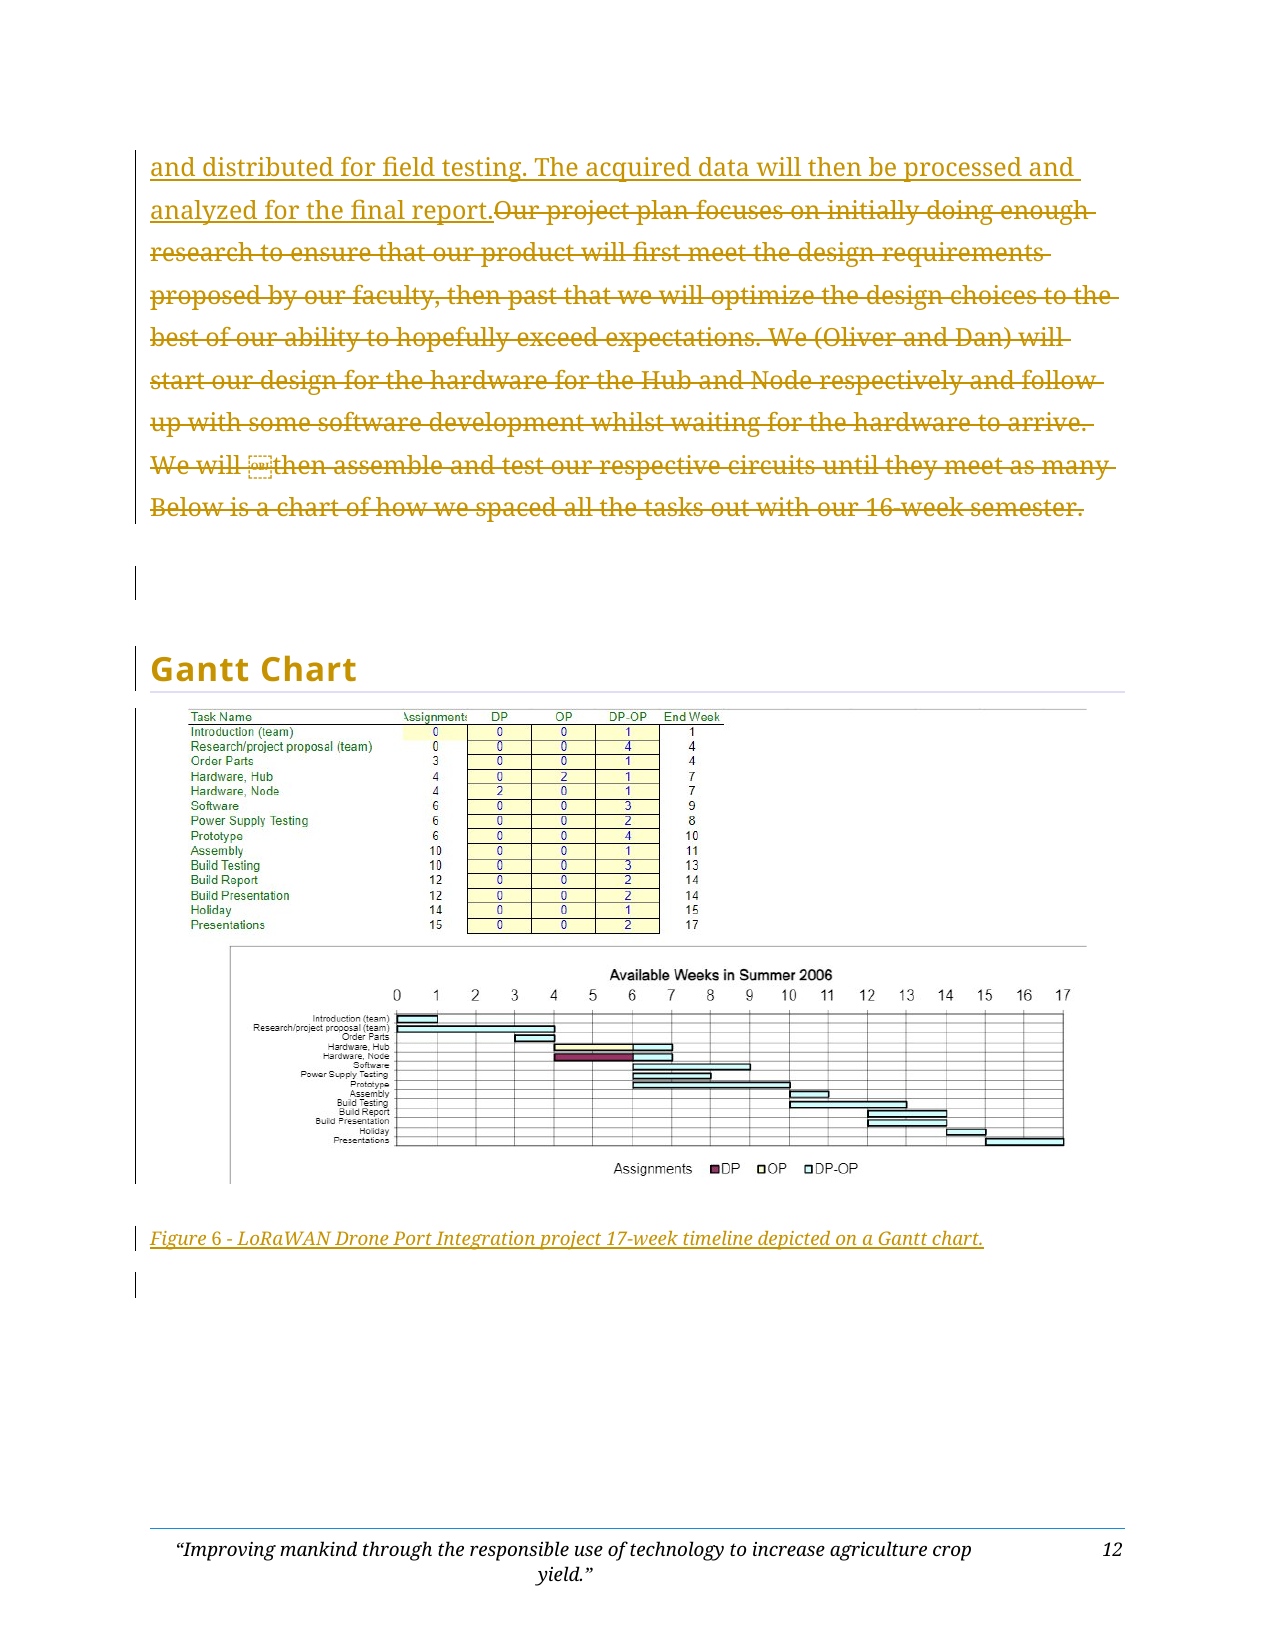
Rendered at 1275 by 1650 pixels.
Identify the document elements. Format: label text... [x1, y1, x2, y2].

picture [188, 708, 1087, 1184]
subtitle Gantt Chart [150, 646, 1125, 691]
